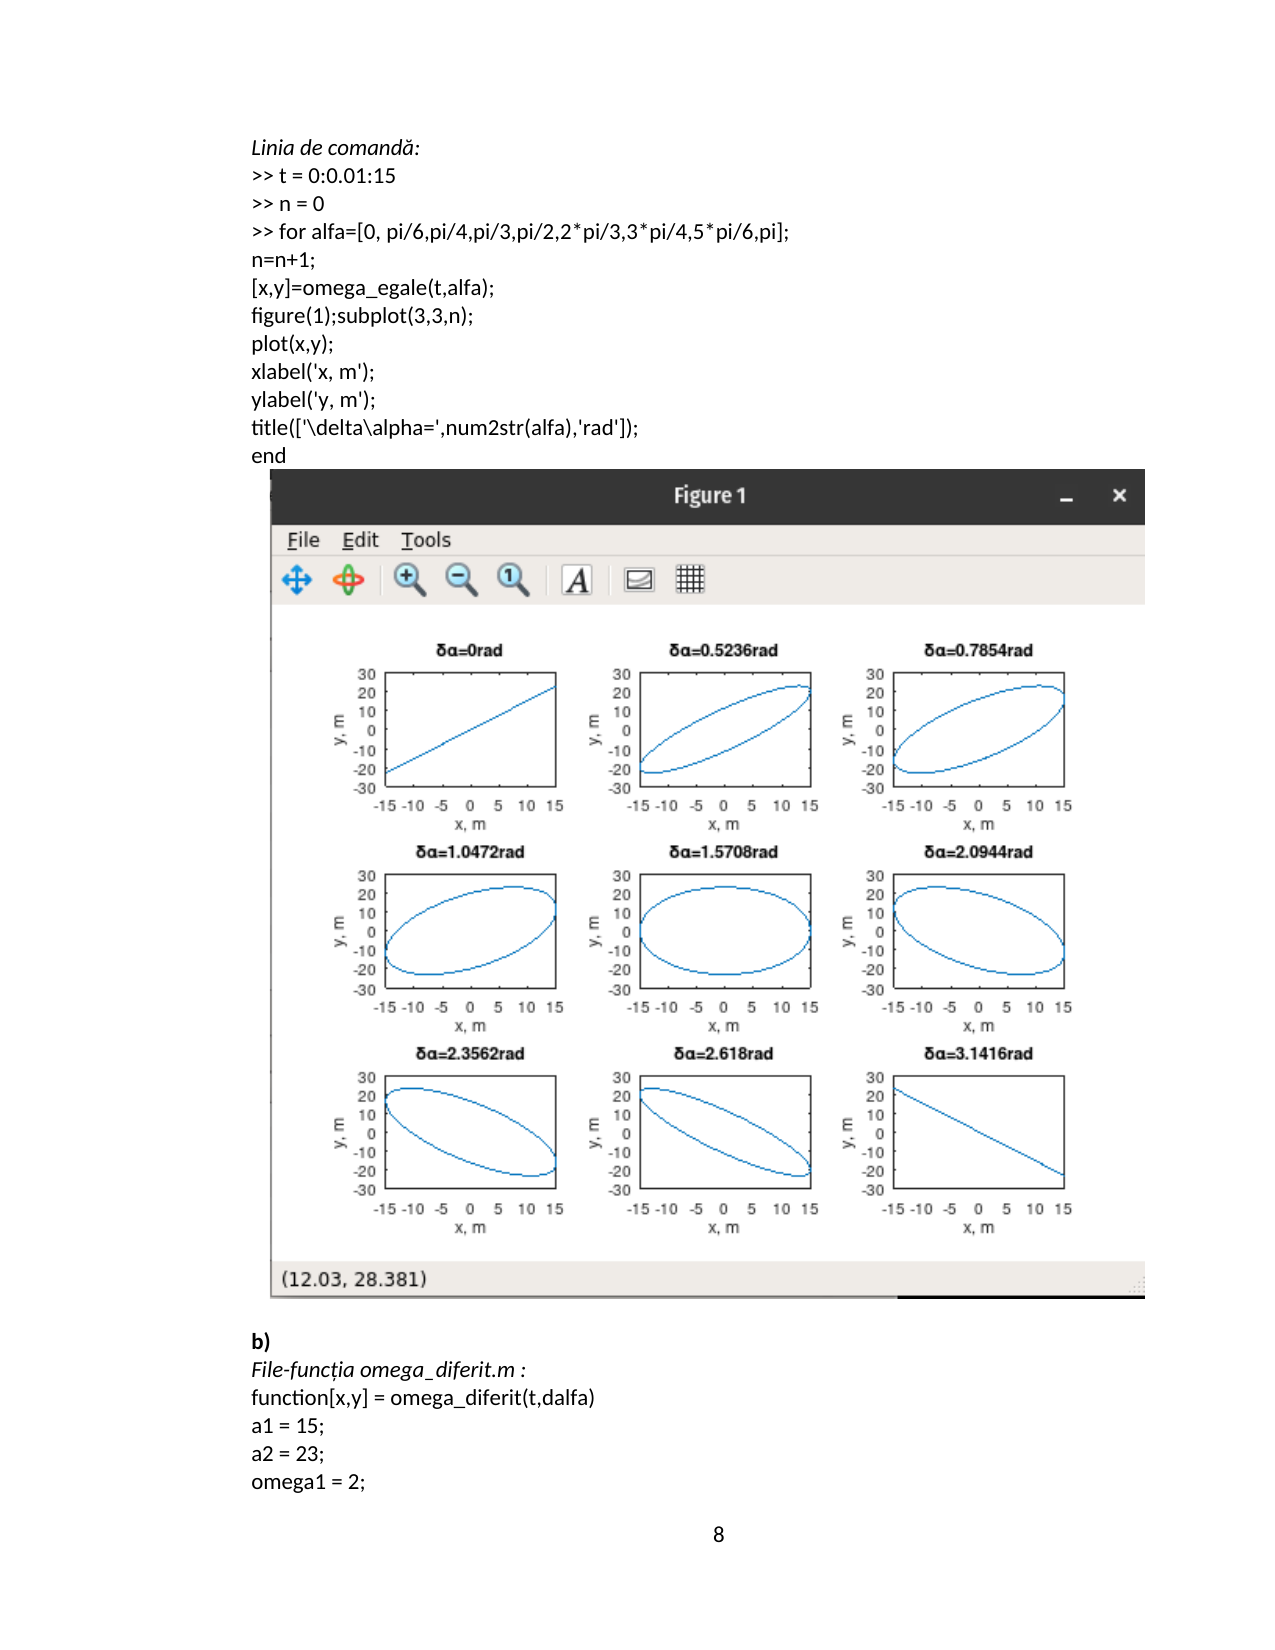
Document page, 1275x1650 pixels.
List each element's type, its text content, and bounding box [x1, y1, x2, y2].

text title(['\delta\alpha=',num2str(alfa),'rad']); [251, 413, 1186, 441]
text ylabel('y, m'); [251, 385, 1186, 413]
text a1 = 15; [251, 1411, 1186, 1439]
text xlabel('x, m'); [251, 357, 1186, 385]
text plot(x,y); [251, 329, 1186, 357]
text function[x,y] = omega_diferit(t,dalfa) [251, 1383, 1186, 1411]
text File-funcția omega_diferit.m : [251, 1355, 1186, 1383]
text figure(1);subplot(3,3,n); [251, 301, 1186, 329]
text >> for alfa=[0, pi/6,pi/4,pi/3,pi/2,2*pi/3,3*pi/4,5*pi/6,pi]; [251, 217, 1186, 245]
text [x,y]=omega_egale(t,alfa); [251, 273, 1186, 301]
text n=n+1; [251, 245, 1186, 273]
text omega1 = 2; [251, 1467, 1186, 1495]
text a2 = 23; [251, 1439, 1186, 1467]
text b) [251, 1327, 1186, 1355]
text end [251, 441, 1186, 469]
text Linia de comandă: [251, 133, 1186, 161]
text >> n = 0 [251, 189, 1186, 217]
text >> t = 0:0.01:15 [251, 161, 1186, 189]
